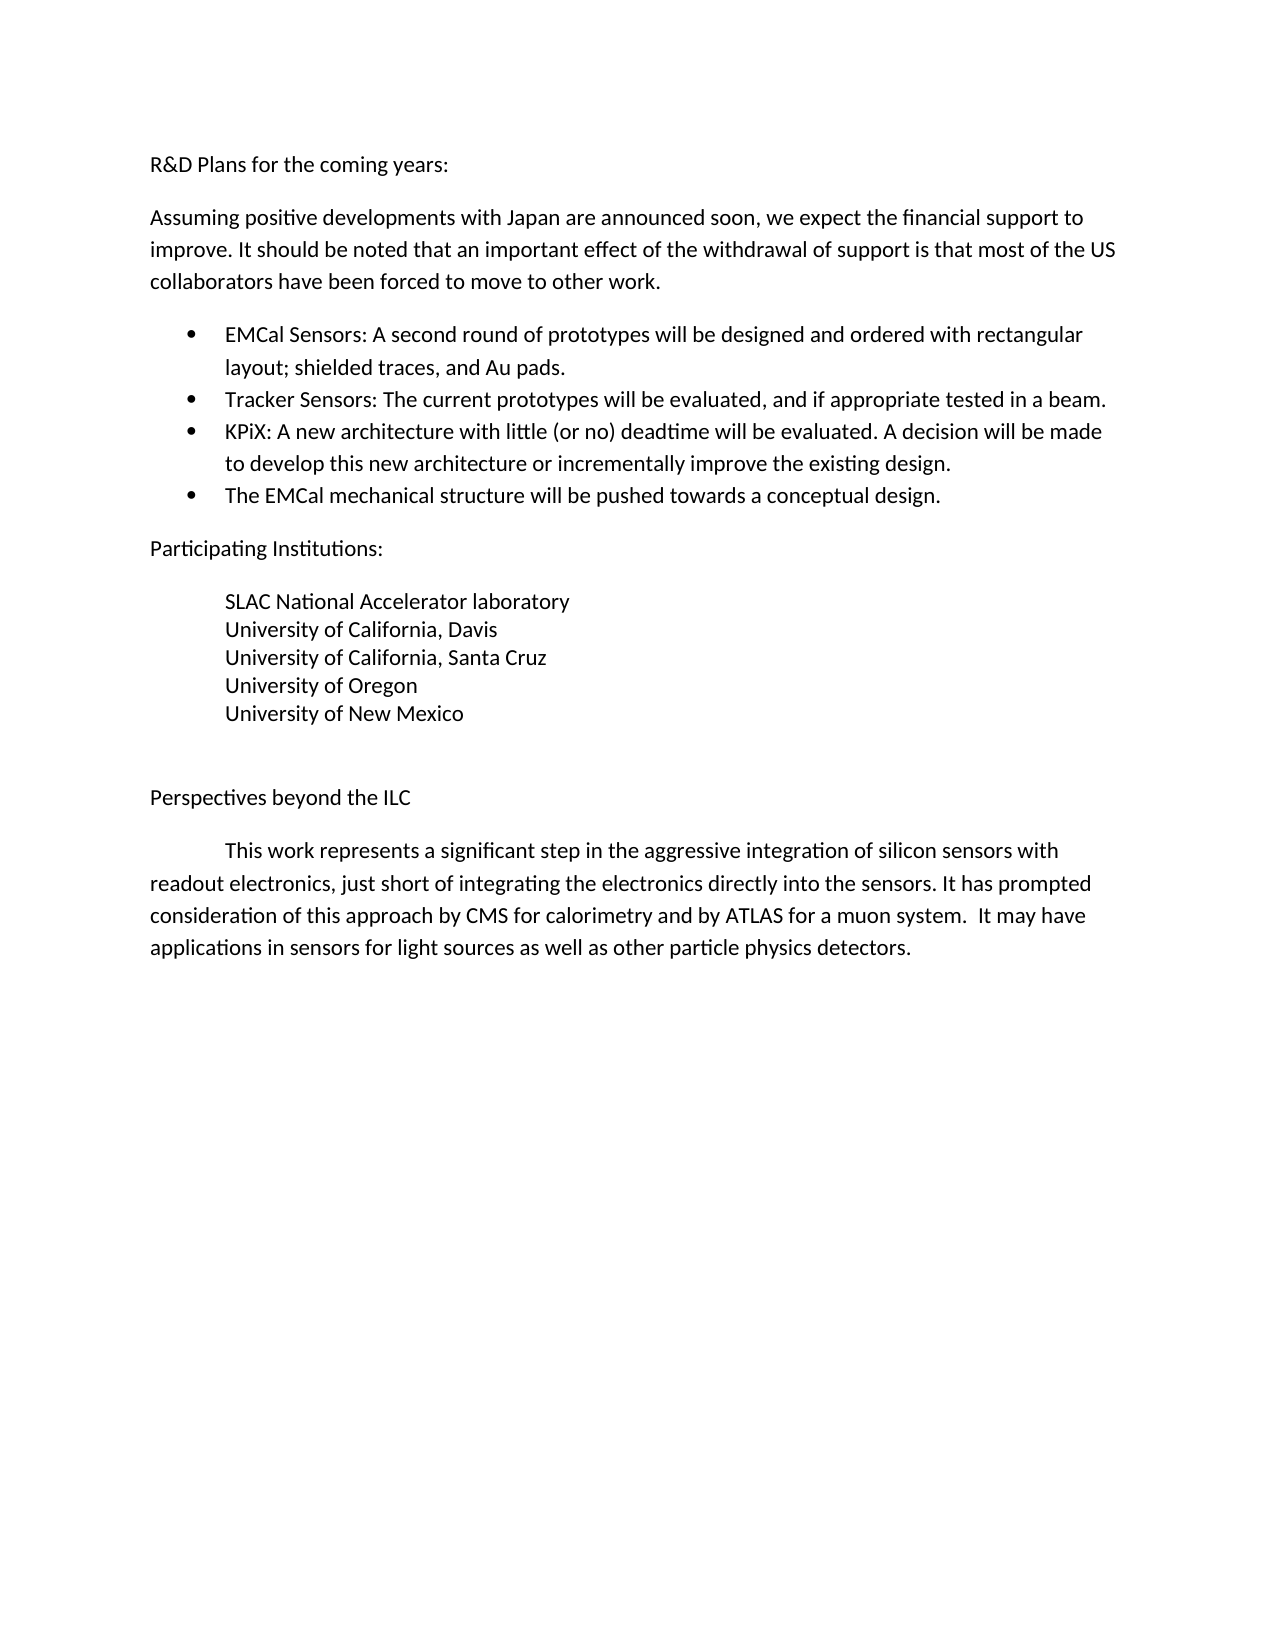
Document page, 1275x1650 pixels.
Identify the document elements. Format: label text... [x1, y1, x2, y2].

text Participating Institutions: [150, 534, 1125, 562]
text University of New Mexico [150, 699, 1125, 727]
list KPiX: A new architecture with little (or no) deadtime will be evaluated. A decision will be made to develop this new architecture or incrementally improve the existing design. [187, 417, 1125, 477]
text University of California, Santa Cruz [150, 643, 1125, 671]
text Perspectives beyond the ILC [150, 783, 1125, 812]
text SLAC National Accelerator laboratory [150, 587, 1125, 615]
text Assuming positive developments with Japan are announced soon, we expect the financial support to improve. It should be noted that an important effect of the withdrawal of support is that most of the US collaborators have been forced to move to other work. [150, 203, 1125, 295]
list EMCal Sensors: A second round of prototypes will be designed and ordered with rectangular layout; shielded traces, and Au pads. [187, 320, 1125, 381]
text This work represents a significant step in the aggressive integration of silicon sensors with readout electronics, just short of integrating the electronics directly into the sensors. It has prompted consideration of this approach by CMS for calorimetry and by ATLAS for a muon system. It may have applications in sensors for light sources as well as other particle physics detectors. [150, 837, 1125, 961]
text University of California, Davis [150, 615, 1125, 643]
list Tracker Sensors: The current prototypes will be evaluated, and if appropriate tested in a beam. [187, 385, 1125, 413]
text R&D Plans for the coming years: [150, 150, 1125, 178]
text University of Oregon [150, 671, 1125, 699]
list The EMCal mechanical structure will be pushed towards a conceptual design. [187, 481, 1125, 509]
